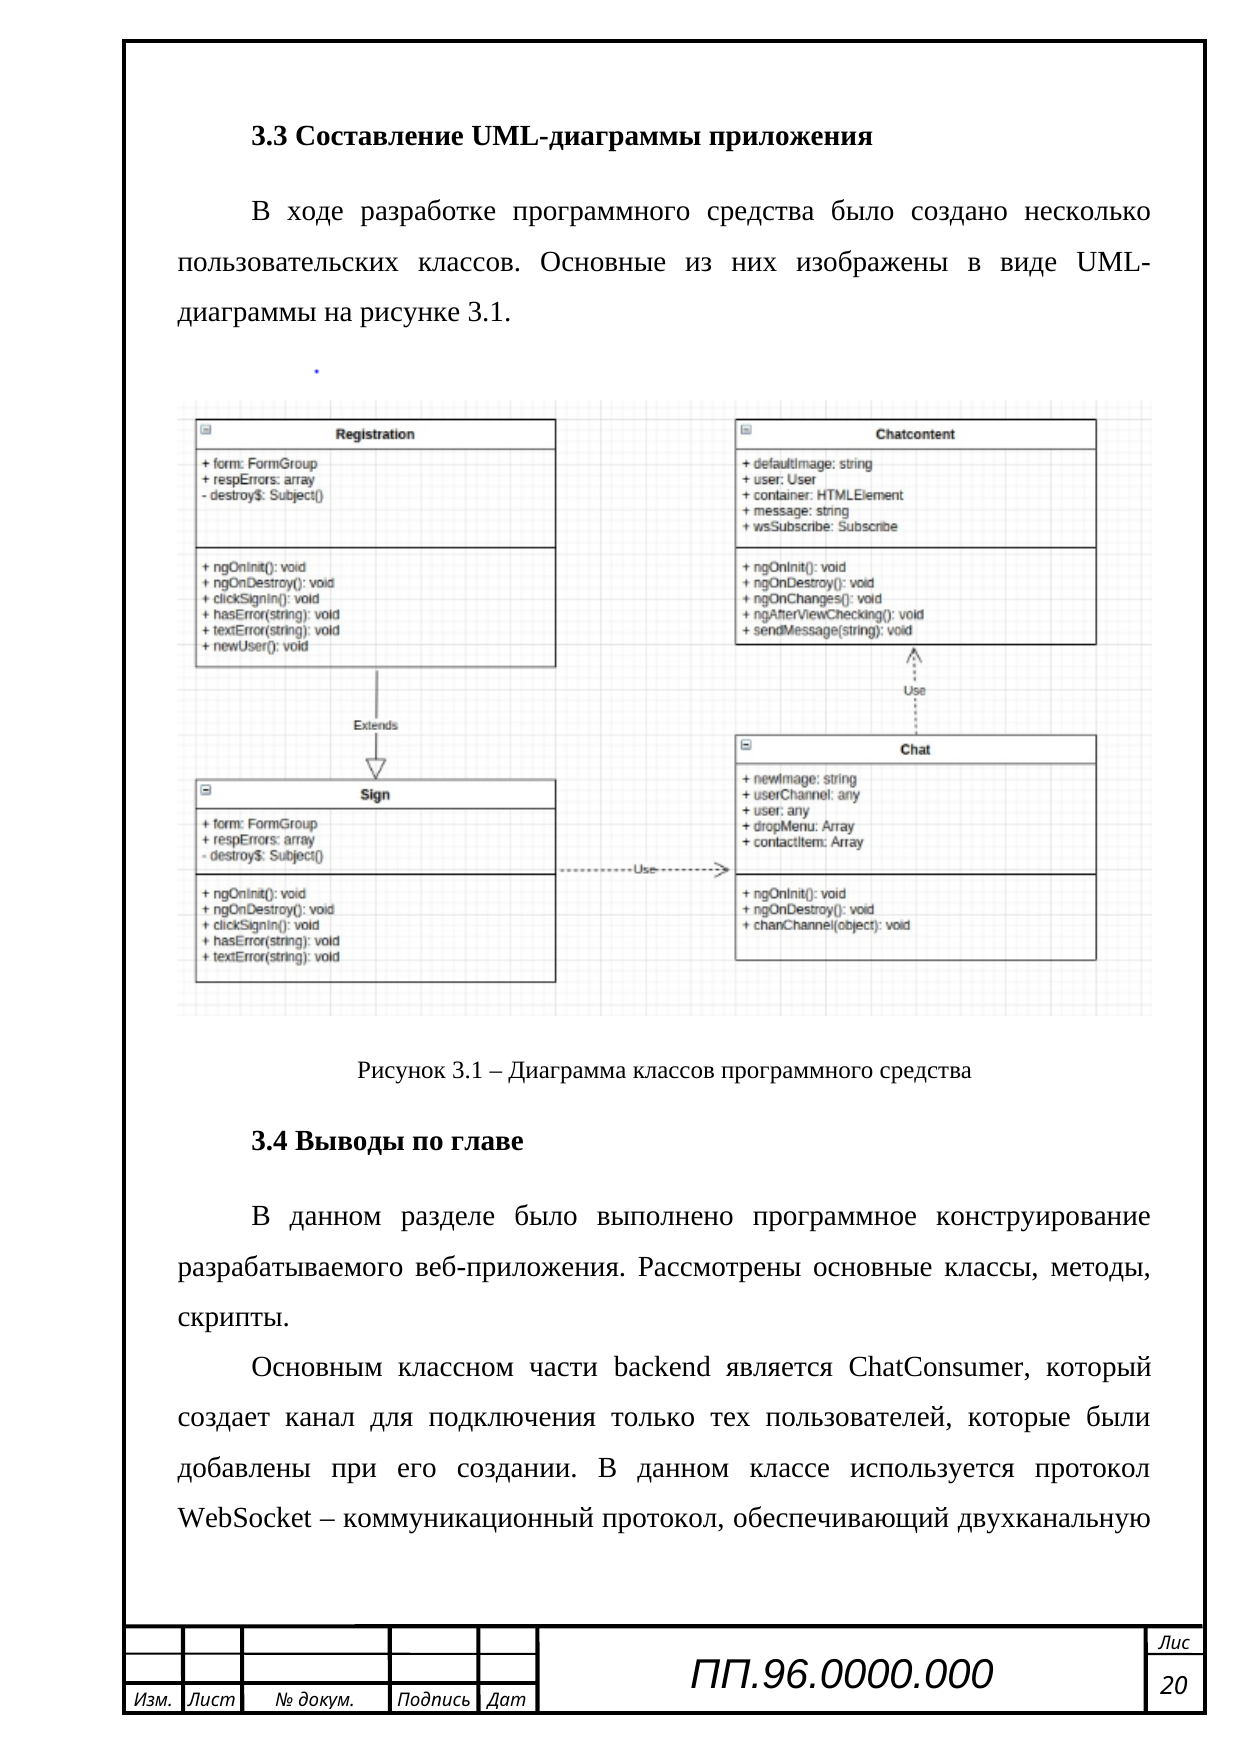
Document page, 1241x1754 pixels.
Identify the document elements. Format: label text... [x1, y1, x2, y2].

text Рисунок 3.1 – Диаграмма классов программного средства [177, 1055, 1152, 1084]
text 3.4 Выводы по главе [177, 1123, 1152, 1157]
text В данном разделе было выполнено программное конструирование разрабатываемого веб-приложения. Рассмотрены основные классы, методы, скрипты. [177, 1198, 1152, 1332]
text В ходе разработке программного средства было создано несколько пользовательских классов. Основные из них изображены в виде UML-диаграммы на рисунке 3.1. [177, 193, 1152, 328]
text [177, 1349, 1152, 1534]
picture [177, 369, 1152, 1016]
text 3.3 Составление UML-диаграммы приложения [177, 118, 1152, 152]
